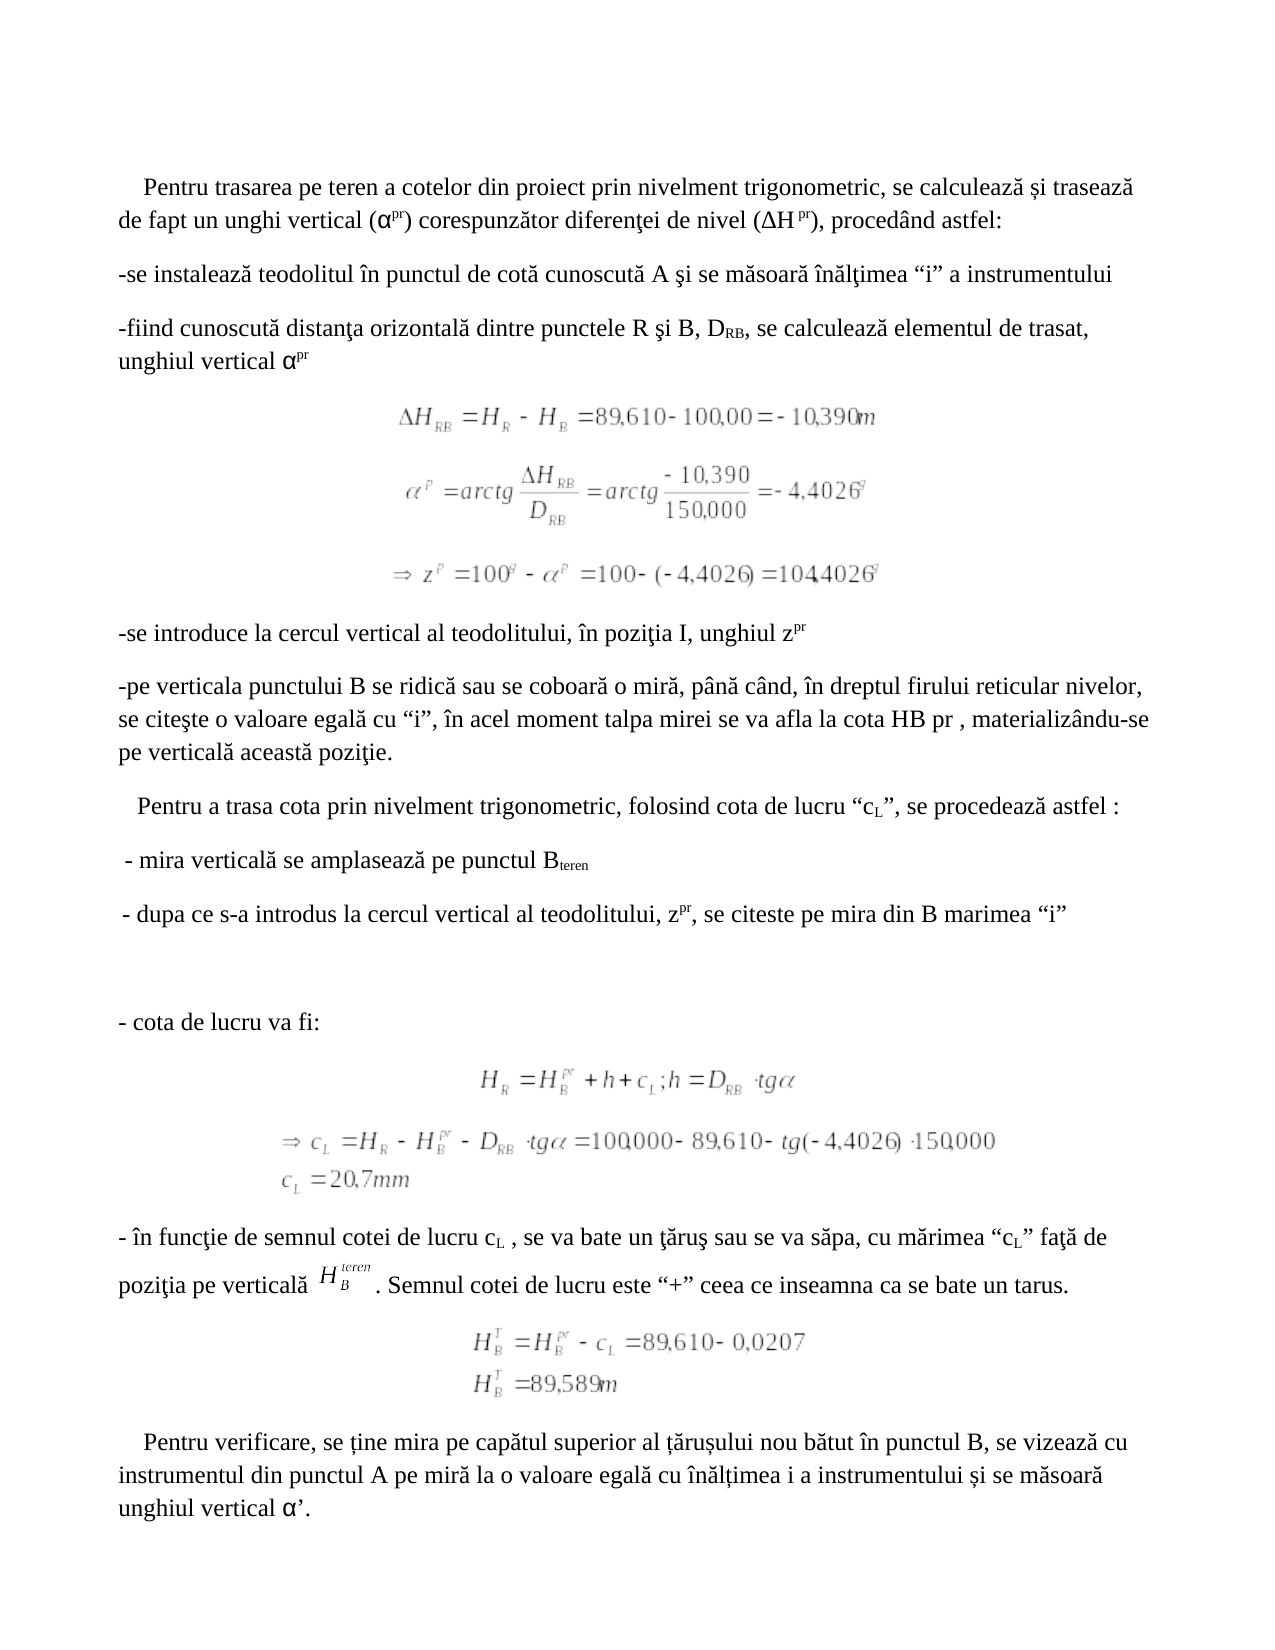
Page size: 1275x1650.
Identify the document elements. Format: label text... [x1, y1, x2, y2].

text Pentru verificare, se ține mira pe capătul superior al țărușului nou bătut în punctul B, se vizează cu instrumentul din punctul A pe miră la o valoare egală cu înălțimea i a instrumentului și se măsoară unghiul vertical α’. [118, 1427, 1157, 1522]
text - dupa ce s-a introdus la cercul vertical al teodolitului, zpr, se citeste pe mira din B marimea “i” [118, 899, 1157, 928]
text - mira verticală se amplasează pe punctul Bteren [118, 845, 1157, 874]
text -fiind cunoscută distanţa orizontală dintre punctele R şi B, DRB, se calculează elementul de trasat, unghiul vertical αpr [118, 313, 1157, 375]
text -se introduce la cercul vertical al teodolitului, în poziţia I, unghiul zpr [118, 618, 1157, 646]
text - în funcţie de semnul cotei de lucru cL , se va bate un ţăruş sau se va săpa, cu mărimea “cL” faţă de poziţia pe verticală . Semnul cotei de lucru este “+” ceea ce inseamna ca se bate un tarus. [118, 1222, 1157, 1298]
text -pe verticala punctului B se ridică sau se coboară o miră, până când, în dreptul firului reticular nivelor, se citeşte o valoare egală cu “i”, în acel moment talpa mirei se va afla la cota HB pr , materializându-se pe verticală această poziţie. [118, 671, 1157, 766]
text -se instalează teodolitul în punctul de cotă cunoscută A şi se măsoară înălţimea “i” a instrumentului [118, 259, 1157, 288]
text Pentru a trasa cota prin nivelment trigonometric, folosind cota de lucru “cL”, se procedează astfel : [118, 791, 1157, 820]
text - cota de lucru va fi: [118, 1007, 1157, 1036]
text Pentru trasarea pe teren a cotelor din proiect prin nivelment trigonometric, se calculează și trasează de fapt un unghi vertical (αpr) corespunzător diferenţei de nivel (∆H pr), procedând astfel: [118, 172, 1157, 234]
